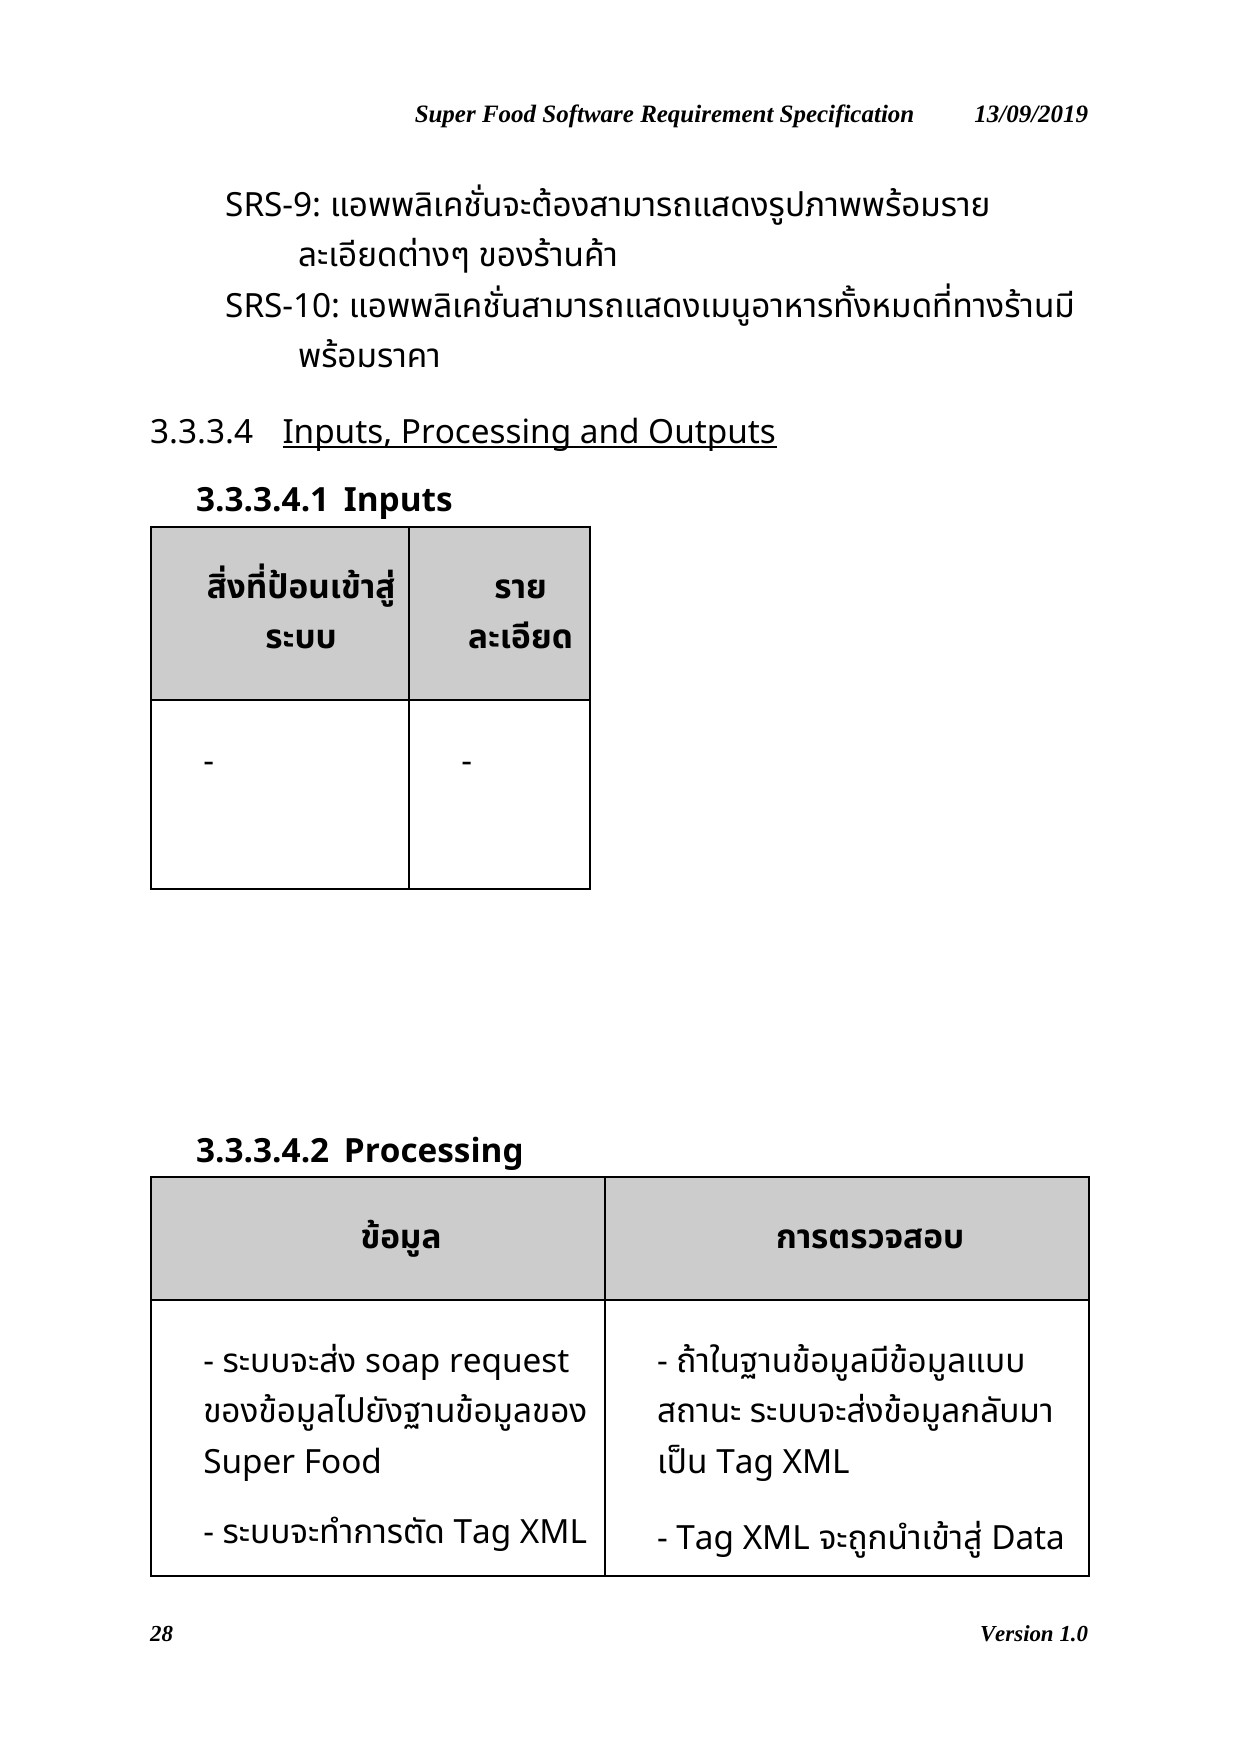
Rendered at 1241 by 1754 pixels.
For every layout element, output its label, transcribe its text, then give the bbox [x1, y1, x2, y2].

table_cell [606, 1301, 1088, 1574]
text 3.3.3.4.2 Processing [196, 1126, 1090, 1172]
text 3.3.3.4.1 Inputs [196, 476, 1090, 521]
table_header รายละเอียด [410, 528, 589, 699]
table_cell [152, 1301, 604, 1574]
table_header การตรวจสอบ [606, 1178, 1088, 1299]
text SRS-10: แอพพลิเคชั่นสามารถแสดงเมนูอาหารทั้งหมดที่ทางร้านมีพร้อมราคา [225, 282, 1090, 383]
table_cell - [410, 701, 589, 888]
table_header ข้อมูล [152, 1178, 604, 1299]
text SRS-9: แอพพลิเคชั่นจะต้องสามารถแสดงรูปภาพพร้อมรายละเอียดต่างๆ ของร้านค้า [225, 181, 1090, 282]
table_header สิ่งที่ป้อนเข้าสู่ระบบ [152, 528, 408, 699]
text 3.3.3.4 Inputs, Processing and Outputs [150, 408, 1090, 453]
table_cell - [152, 701, 408, 888]
